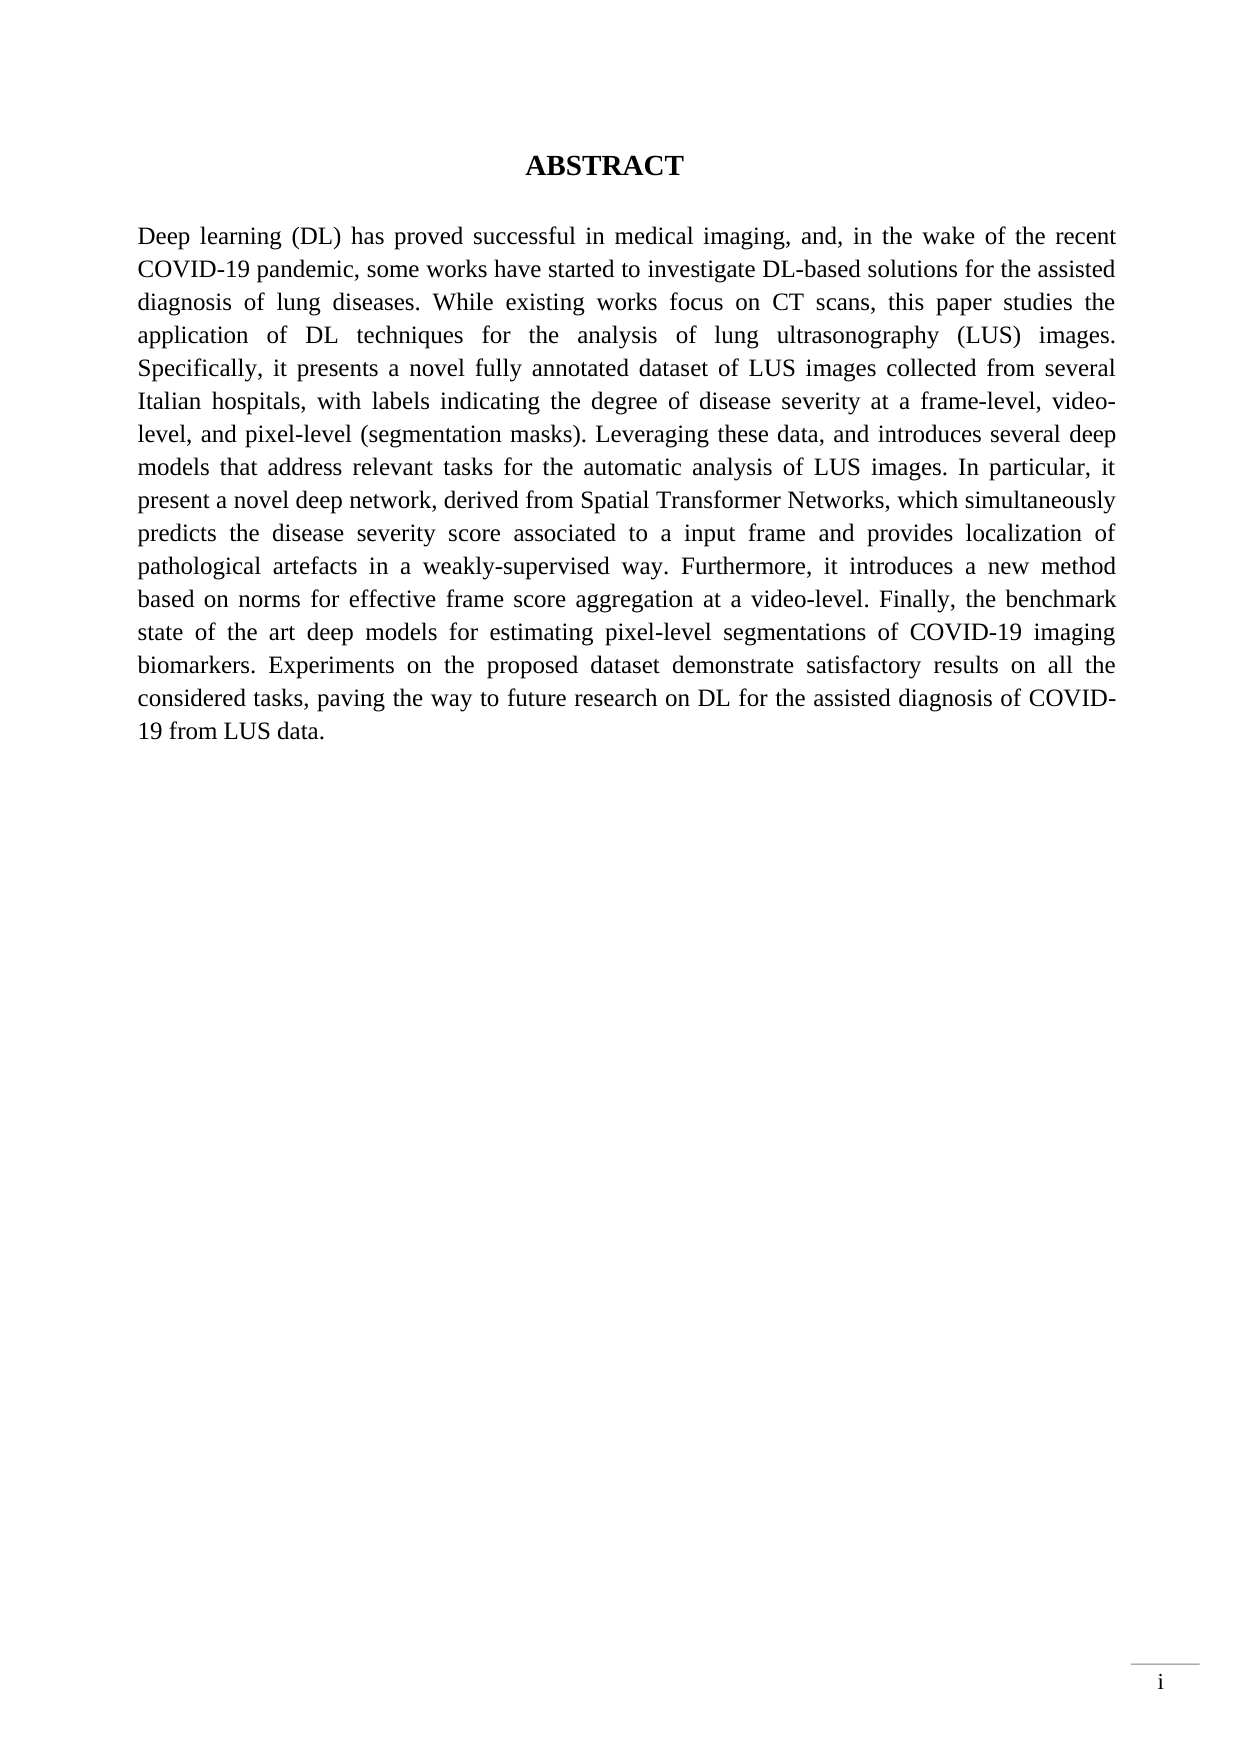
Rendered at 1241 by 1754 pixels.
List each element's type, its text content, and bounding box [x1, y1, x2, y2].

text Deep learning (DL) has proved successful in medical imaging, and, in the wake of the recent COVID-19 pandemic, some works have started to investigate DL-based solutions for the assisted diagnosis of lung diseases. While existing works focus on CT scans, this paper studies the application of DL techniques for the analysis of lung ultrasonography (LUS) images. Specifically, it presents a novel fully annotated dataset of LUS images collected from several Italian hospitals, with labels indicating the degree of disease severity at a frame-level, video-level, and pixel-level (segmentation masks). Leveraging these data, and introduces several deep models that address relevant tasks for the automatic analysis of LUS images. In particular, it present a novel deep network, derived from Spatial Transformer Networks, which simultaneously predicts the disease severity score associated to a input frame and provides localization of pathological artefacts in a weakly-supervised way. Furthermore, it introduces a new method based on norms for effective frame score aggregation at a video-level. Finally, the benchmark state of the art deep models for estimating pixel-level segmentations of COVID-19 imaging biomarkers. Experiments on the proposed dataset demonstrate satisfactory results on all the considered tasks, paving the way to future research on DL for the assisted diagnosis of COVID-19 from LUS data. [137, 221, 1117, 745]
subtitle ABSTRACT [198, 148, 1012, 181]
